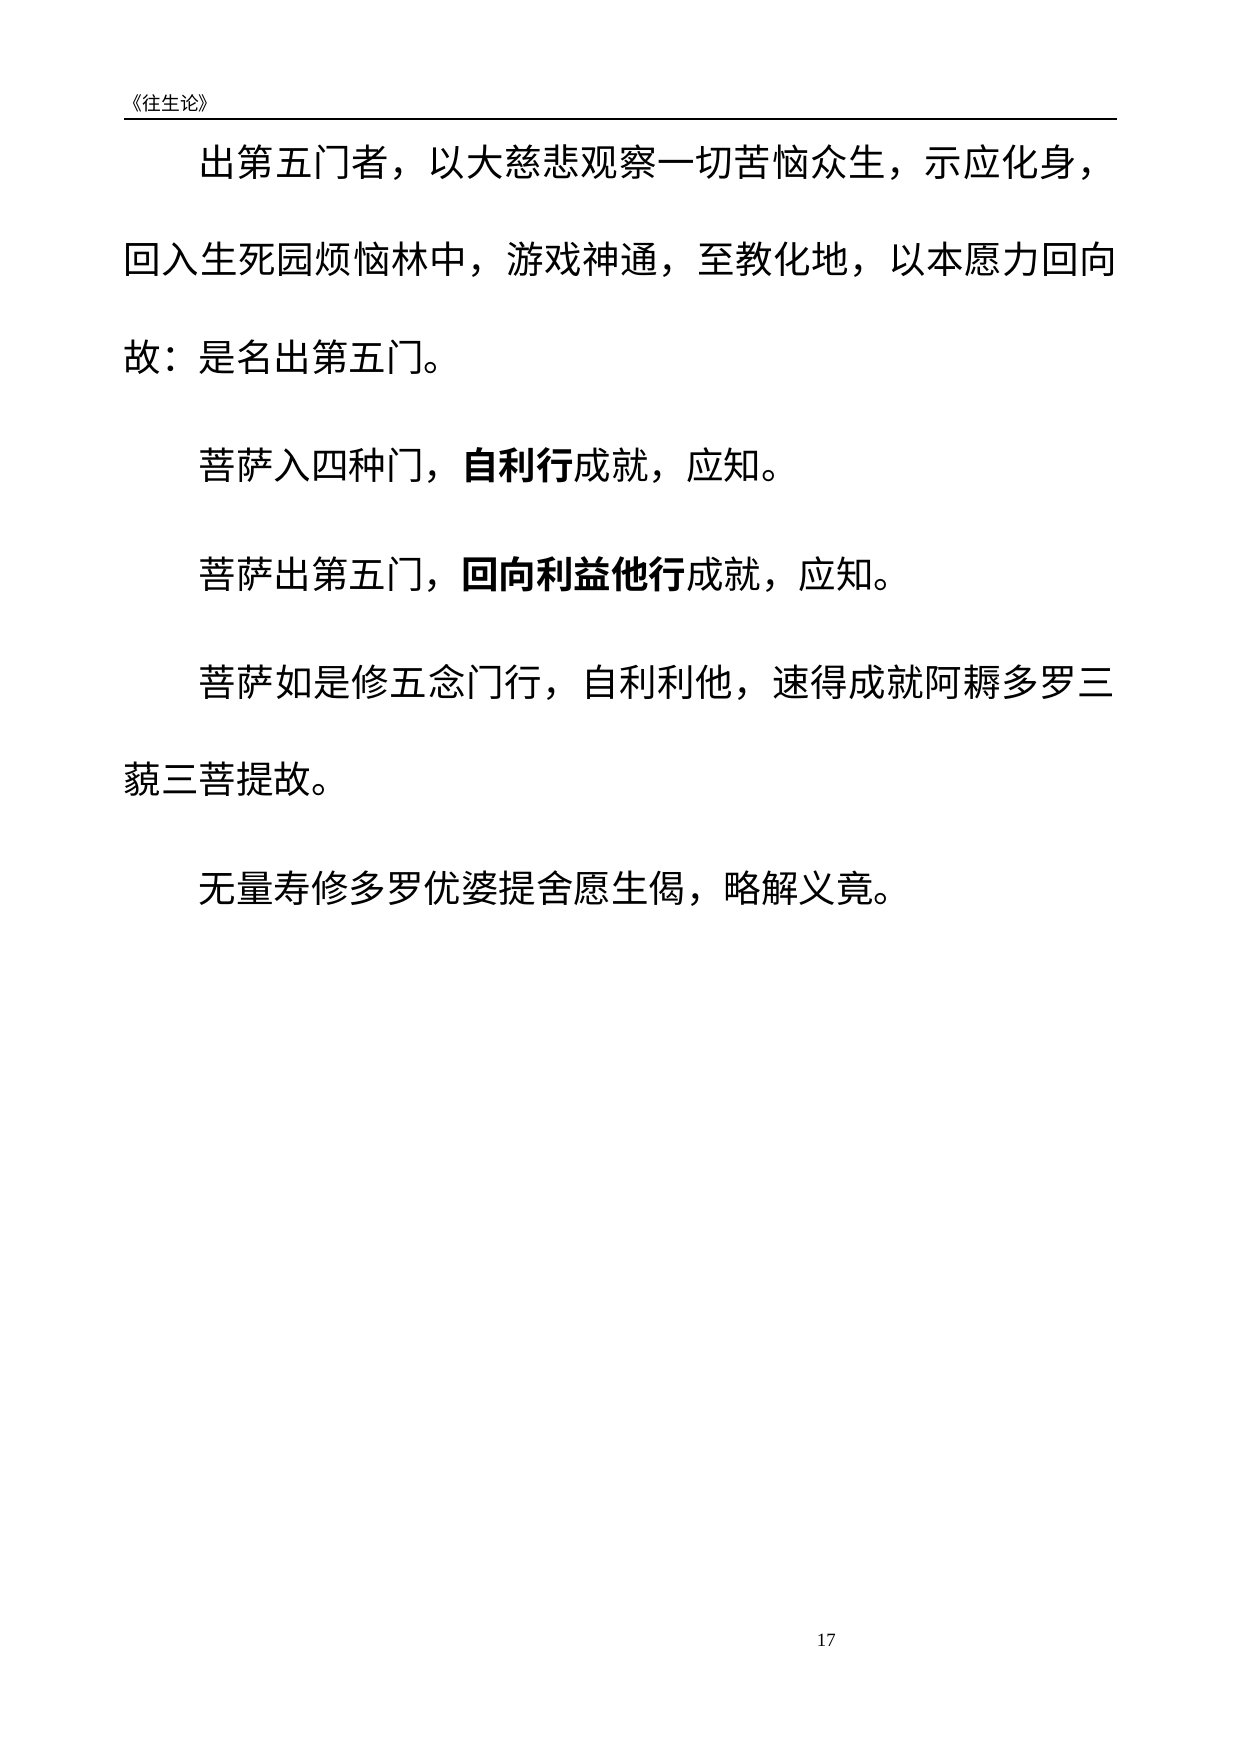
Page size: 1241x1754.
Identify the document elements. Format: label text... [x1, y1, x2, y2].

text 菩萨如是修五念门行，自利利他，速得成就阿耨多罗三藐三菩提故。 [123, 648, 1117, 810]
text 出第五门者，以大慈悲观察一切苦恼众生，示应化身，回入生死园烦恼林中，游戏神通，至教化地，以本愿力回向故：是名出第五门。 [123, 127, 1117, 387]
text 无量寿修多罗优婆提舍愿生偈，略解义竟。 [123, 853, 1117, 918]
text 菩萨出第五门，回向利益他行成就，应知。 [123, 539, 1117, 604]
text 菩萨入四种门，自利行成就，应知。 [123, 431, 1117, 496]
